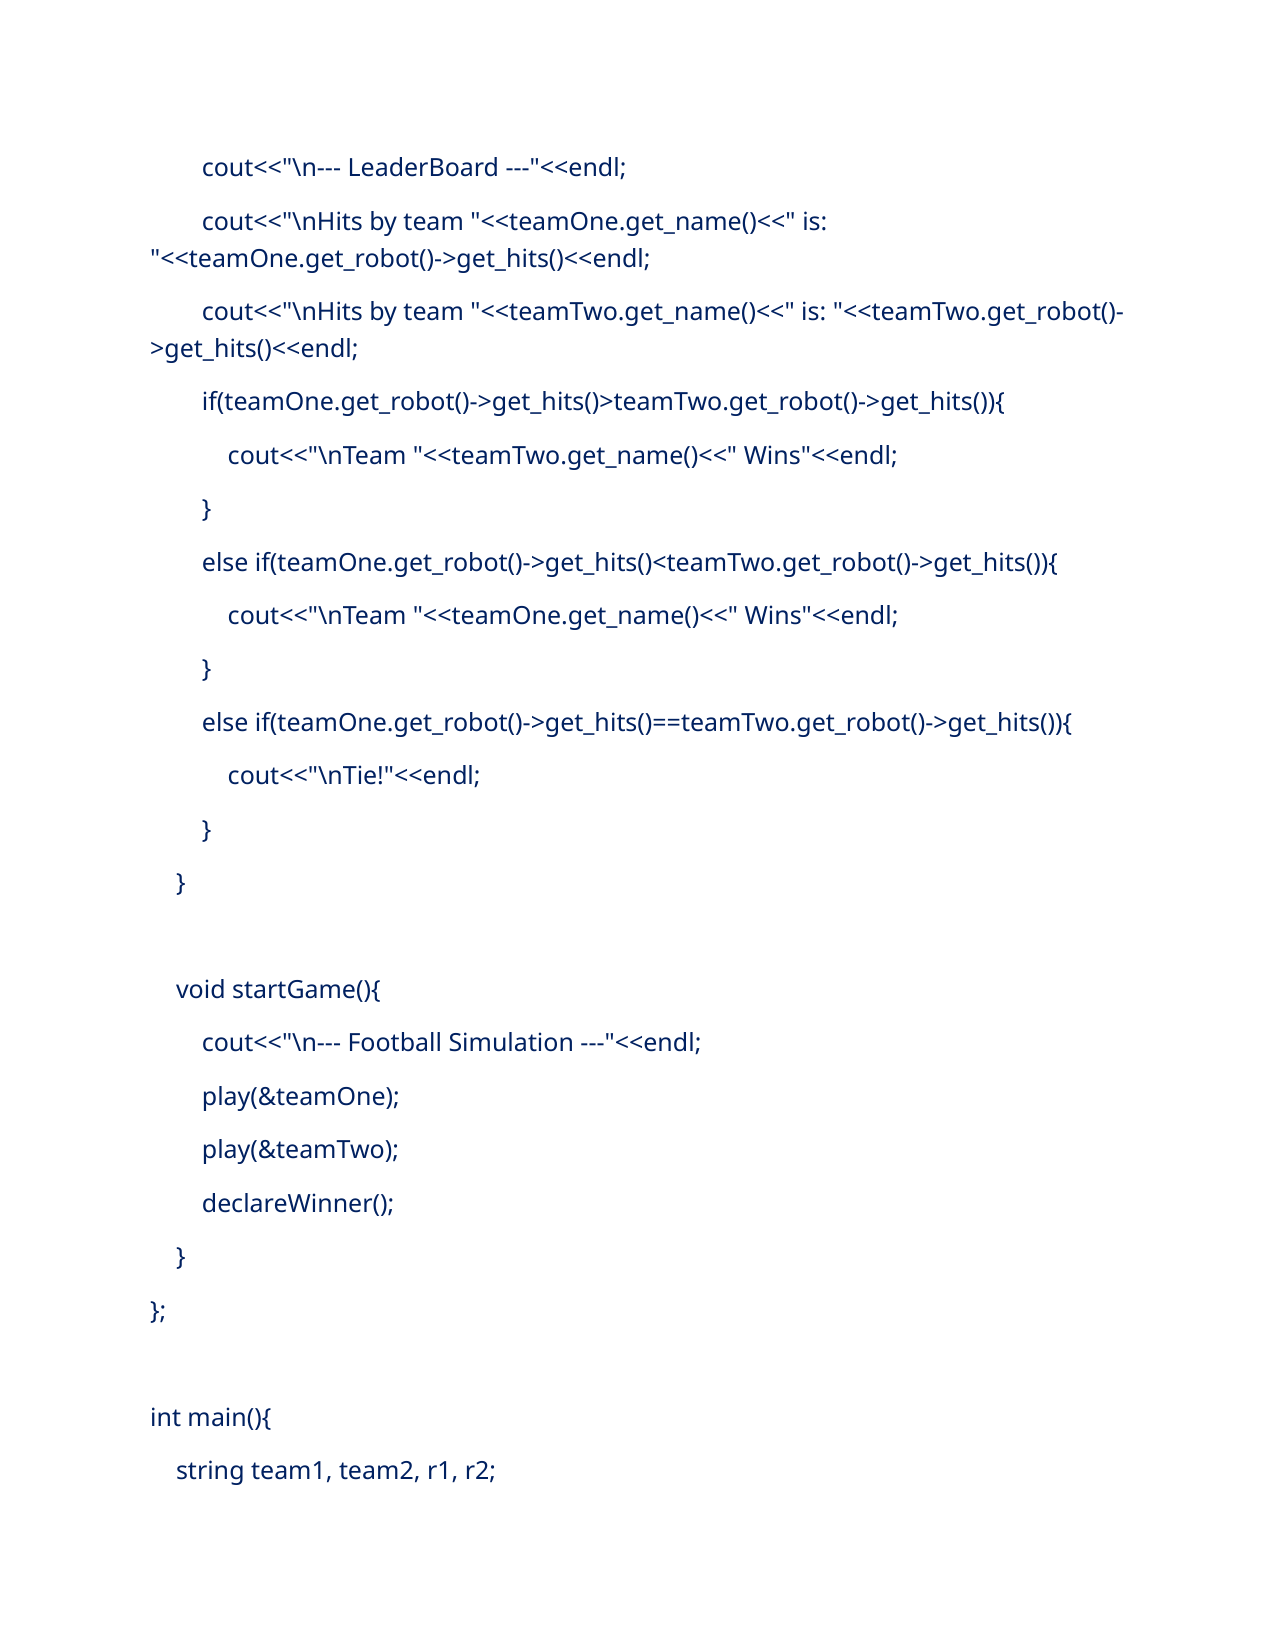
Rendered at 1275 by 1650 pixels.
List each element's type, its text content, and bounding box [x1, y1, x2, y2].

text play(&teamTwo); [150, 1132, 1125, 1166]
text cout<<"\nTeam "<<teamTwo.get_name()<<" Wins"<<endl; [150, 437, 1125, 471]
text } [150, 651, 1125, 685]
text declareWinner(); [150, 1185, 1125, 1219]
text cout<<"\nTie!"<<endl; [150, 758, 1125, 792]
text play(&teamOne); [150, 1078, 1125, 1113]
text if(teamOne.get_robot()->get_hits()>teamTwo.get_robot()->get_hits()){ [150, 384, 1125, 418]
text cout<<"\nHits by team "<<teamOne.get_name()<<" is: "<<teamOne.get_robot()->get_hits()<<endl; [150, 203, 1125, 274]
text cout<<"\n--- LeaderBoard ---"<<endl; [150, 150, 1125, 184]
text } [150, 491, 1125, 525]
text string team1, team2, r1, r2; [150, 1453, 1125, 1487]
text int main(){ [150, 1399, 1125, 1433]
text } [150, 1239, 1125, 1273]
text } [150, 865, 1125, 899]
text cout<<"\n--- Football Simulation ---"<<endl; [150, 1025, 1125, 1059]
text void startGame(){ [150, 972, 1125, 1006]
text else if(teamOne.get_robot()->get_hits()==teamTwo.get_robot()->get_hits()){ [150, 704, 1125, 738]
text }; [150, 1292, 1125, 1326]
text cout<<"\nHits by team "<<teamTwo.get_name()<<" is: "<<teamTwo.get_robot()->get_hits()<<endl; [150, 294, 1125, 364]
text else if(teamOne.get_robot()->get_hits()<teamTwo.get_robot()->get_hits()){ [150, 544, 1125, 578]
text } [150, 811, 1125, 845]
text cout<<"\nTeam "<<teamOne.get_name()<<" Wins"<<endl; [150, 598, 1125, 632]
